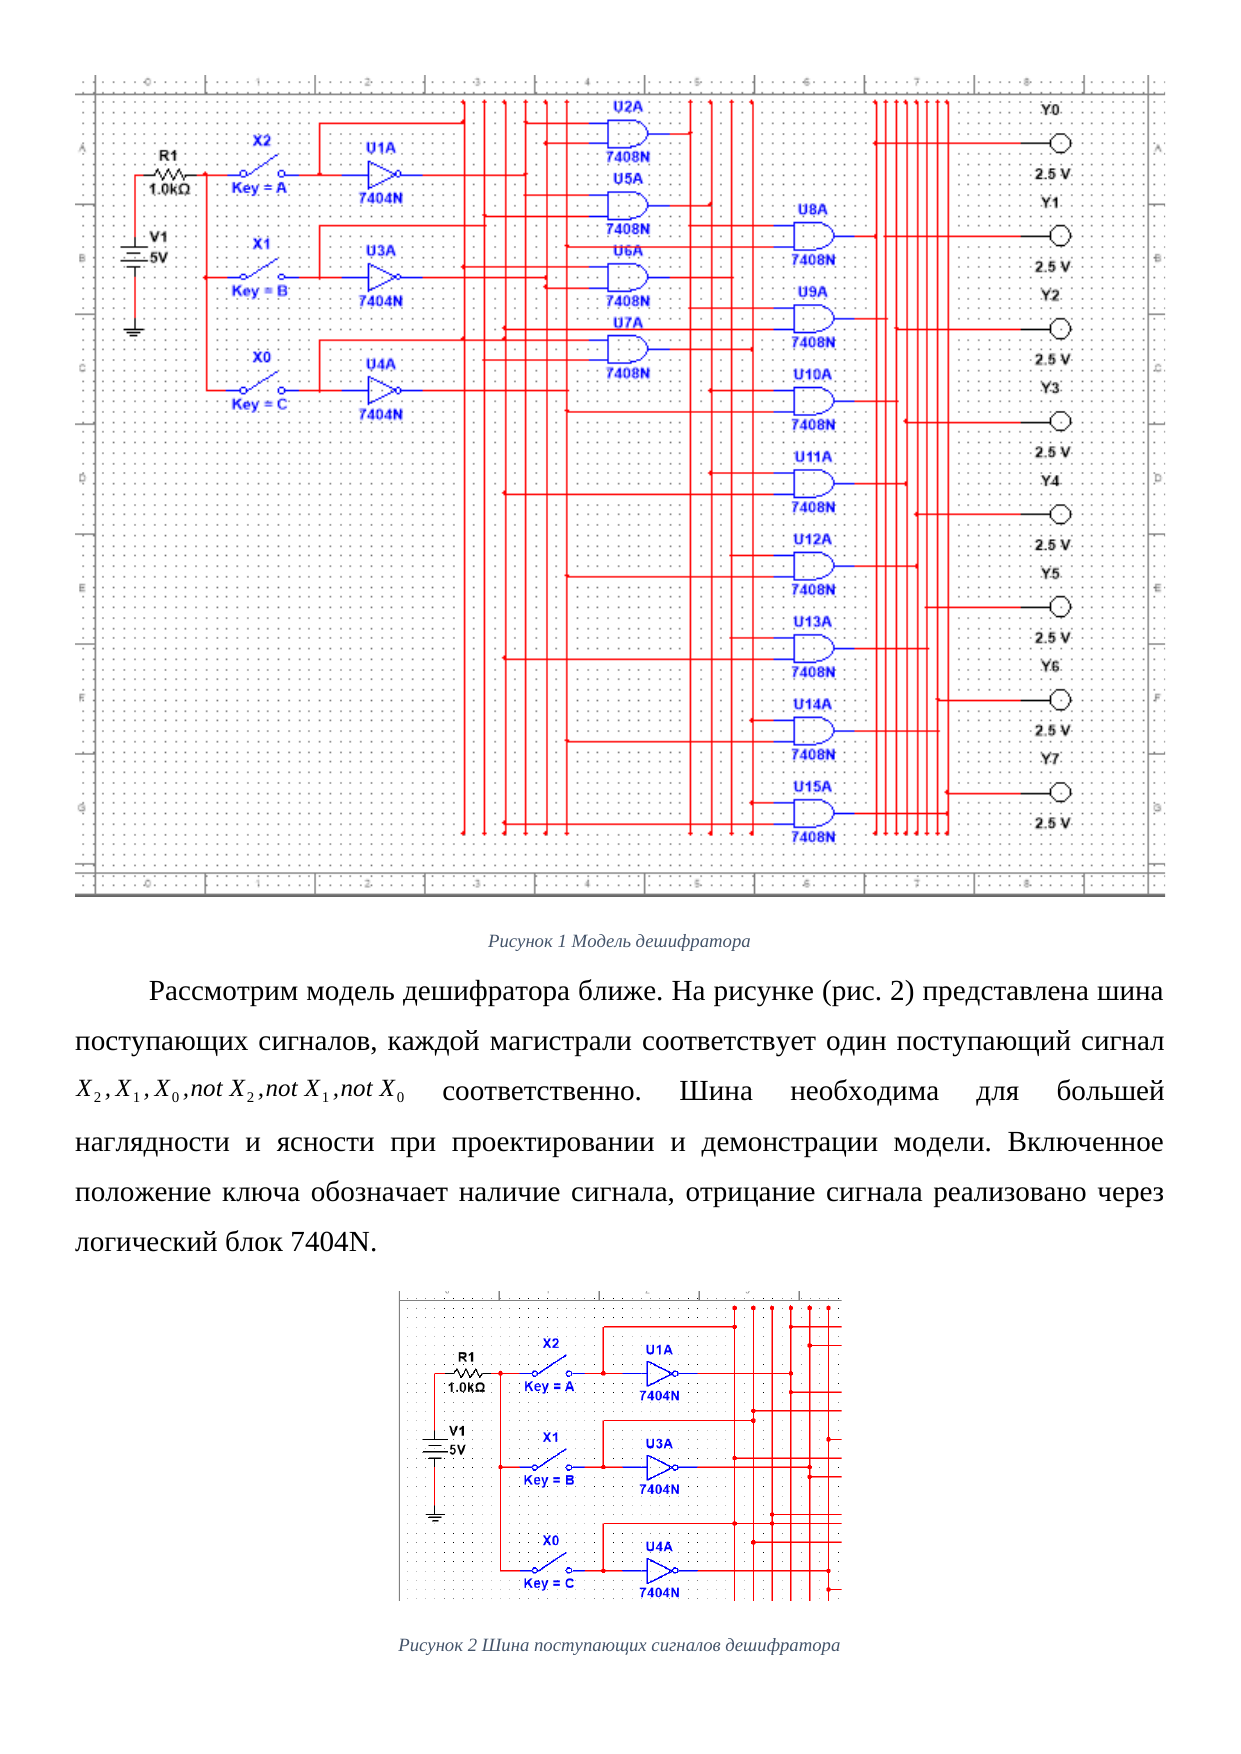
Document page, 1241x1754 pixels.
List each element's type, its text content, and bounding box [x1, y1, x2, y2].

picture [398, 1291, 842, 1601]
text Рассмотрим модель дешифратора ближе. На рисунке (рис. 2) представлена шина поступающих сигналов, каждой магистрали соответствует один поступающий сигнал соответственно. Шина необходима для большей наглядности и ясности при проектировании и демонстрации модели. Включенное положение ключа обозначает наличие сигнала, отрицание сигнала реализовано через логический блок 7404N. [75, 973, 1165, 1258]
picture [75, 75, 1166, 897]
